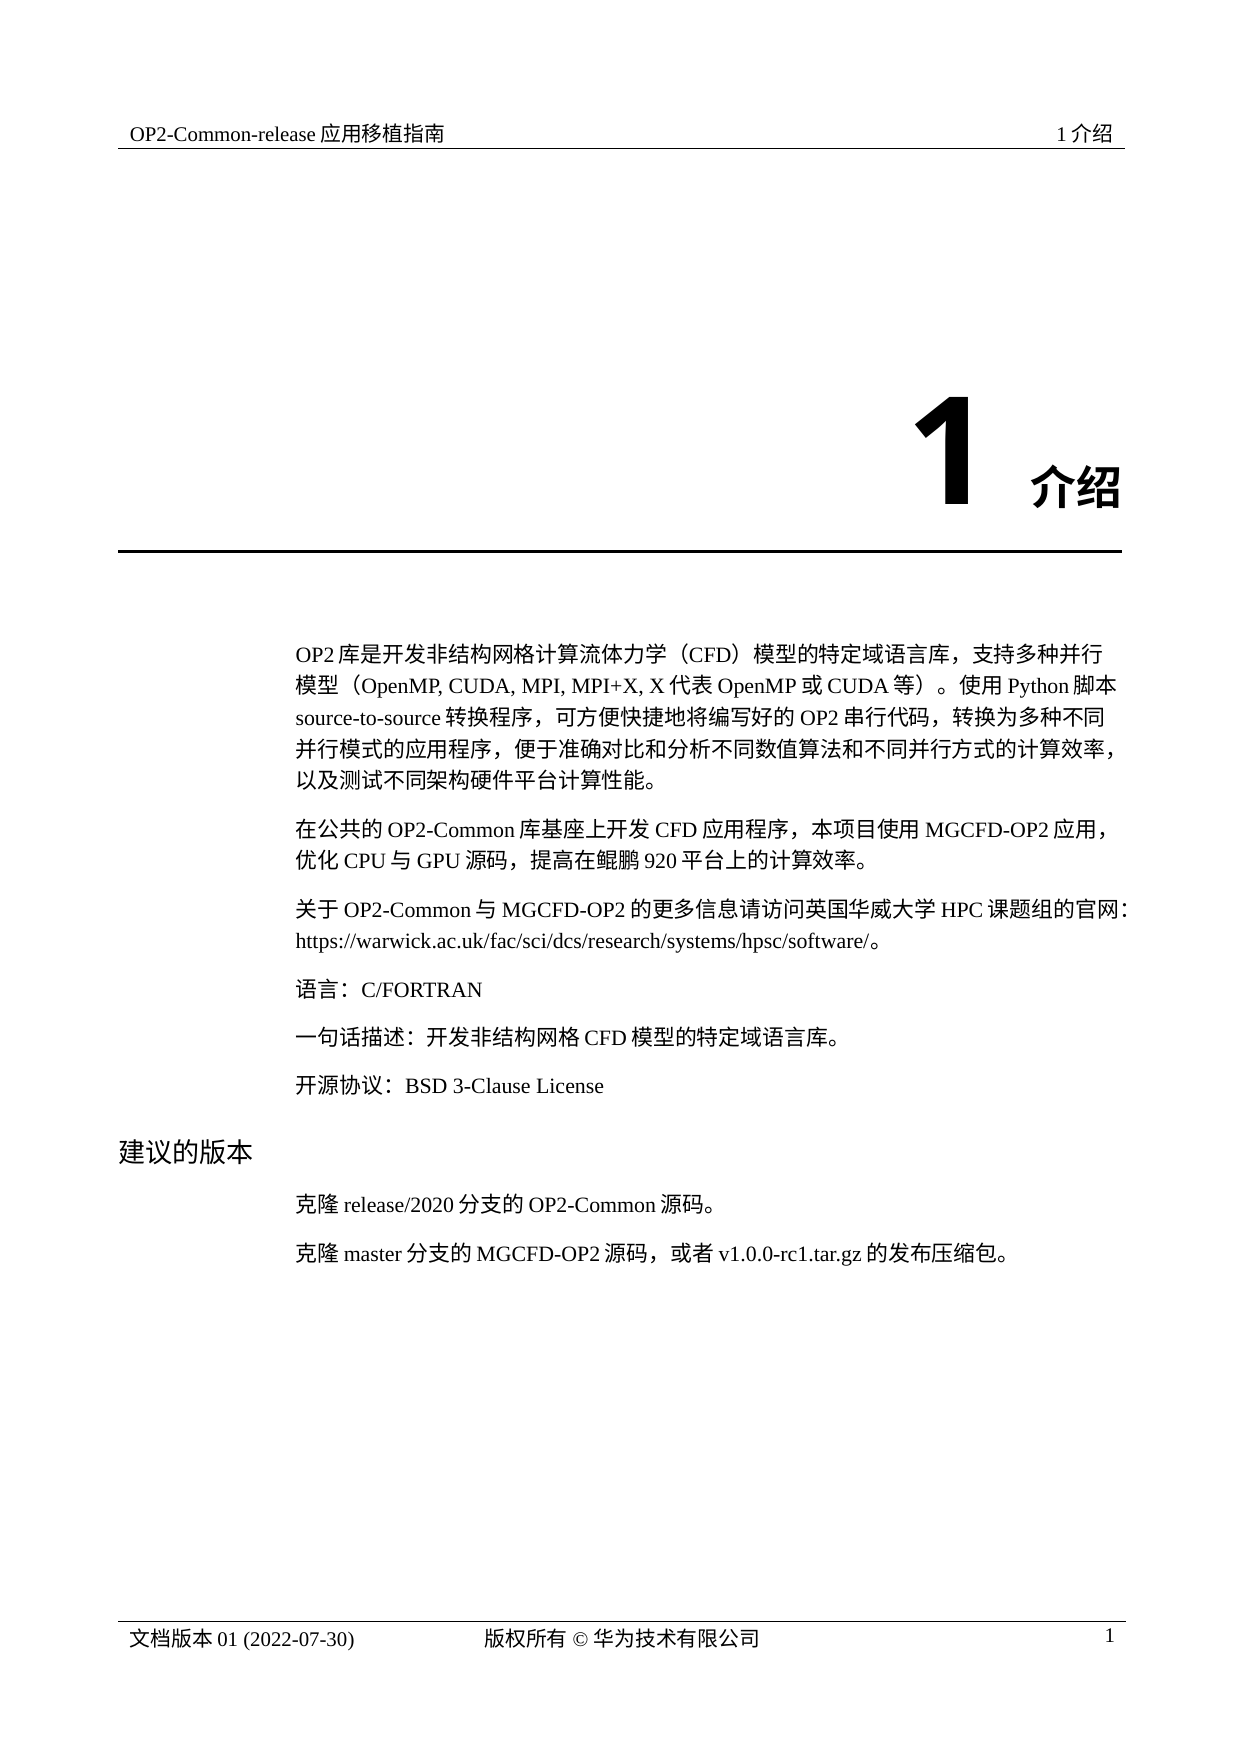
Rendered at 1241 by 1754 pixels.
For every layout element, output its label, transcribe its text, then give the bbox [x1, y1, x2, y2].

text 克隆master分支的MGCFD-OP2源码，或者v1.0.0-rc1.tar.gz的发布压缩包。 [295, 1236, 1122, 1267]
text 语言：C/FORTRAN [295, 972, 1122, 1003]
text 克隆release/2020分支的OP2-Common源码。 [295, 1187, 1122, 1219]
text 一句话描述：开发非结构网格CFD模型的特定域语言库。 [295, 1020, 1122, 1052]
text 在公共的OP2-Common库基座上开发CFD应用程序，本项目使用MGCFD-OP2应用，优化CPU与GPU源码，提高在鲲鹏920平台上的计算效率。 [295, 812, 1122, 875]
text 建议的版本 [118, 1131, 1122, 1171]
text 关于OP2-Common与MGCFD-OP2的更多信息请访问英国华威大学HPC课题组的官网：https://warwick.ac.uk/fac/sci/dcs/research/systems/hpsc/software/。 [295, 892, 1122, 955]
subtitle 介绍 [118, 344, 1122, 550]
text OP2库是开发非结构网格计算流体力学（CFD）模型的特定域语言库，支持多种并行模型（OpenMP, CUDA, MPI, MPI+X, X代表OpenMP或CUDA等）。使用Python脚本source-to-source转换程序，可方便快捷地将编写好的OP2串行代码，转换为多种不同并行模式的应用程序，便于准确对比和分析不同数值算法和不同并行方式的计算效率，以及测试不同架构硬件平台计算性能。 [295, 637, 1122, 795]
text 开源协议：BSD 3-Clause License [295, 1068, 1122, 1100]
